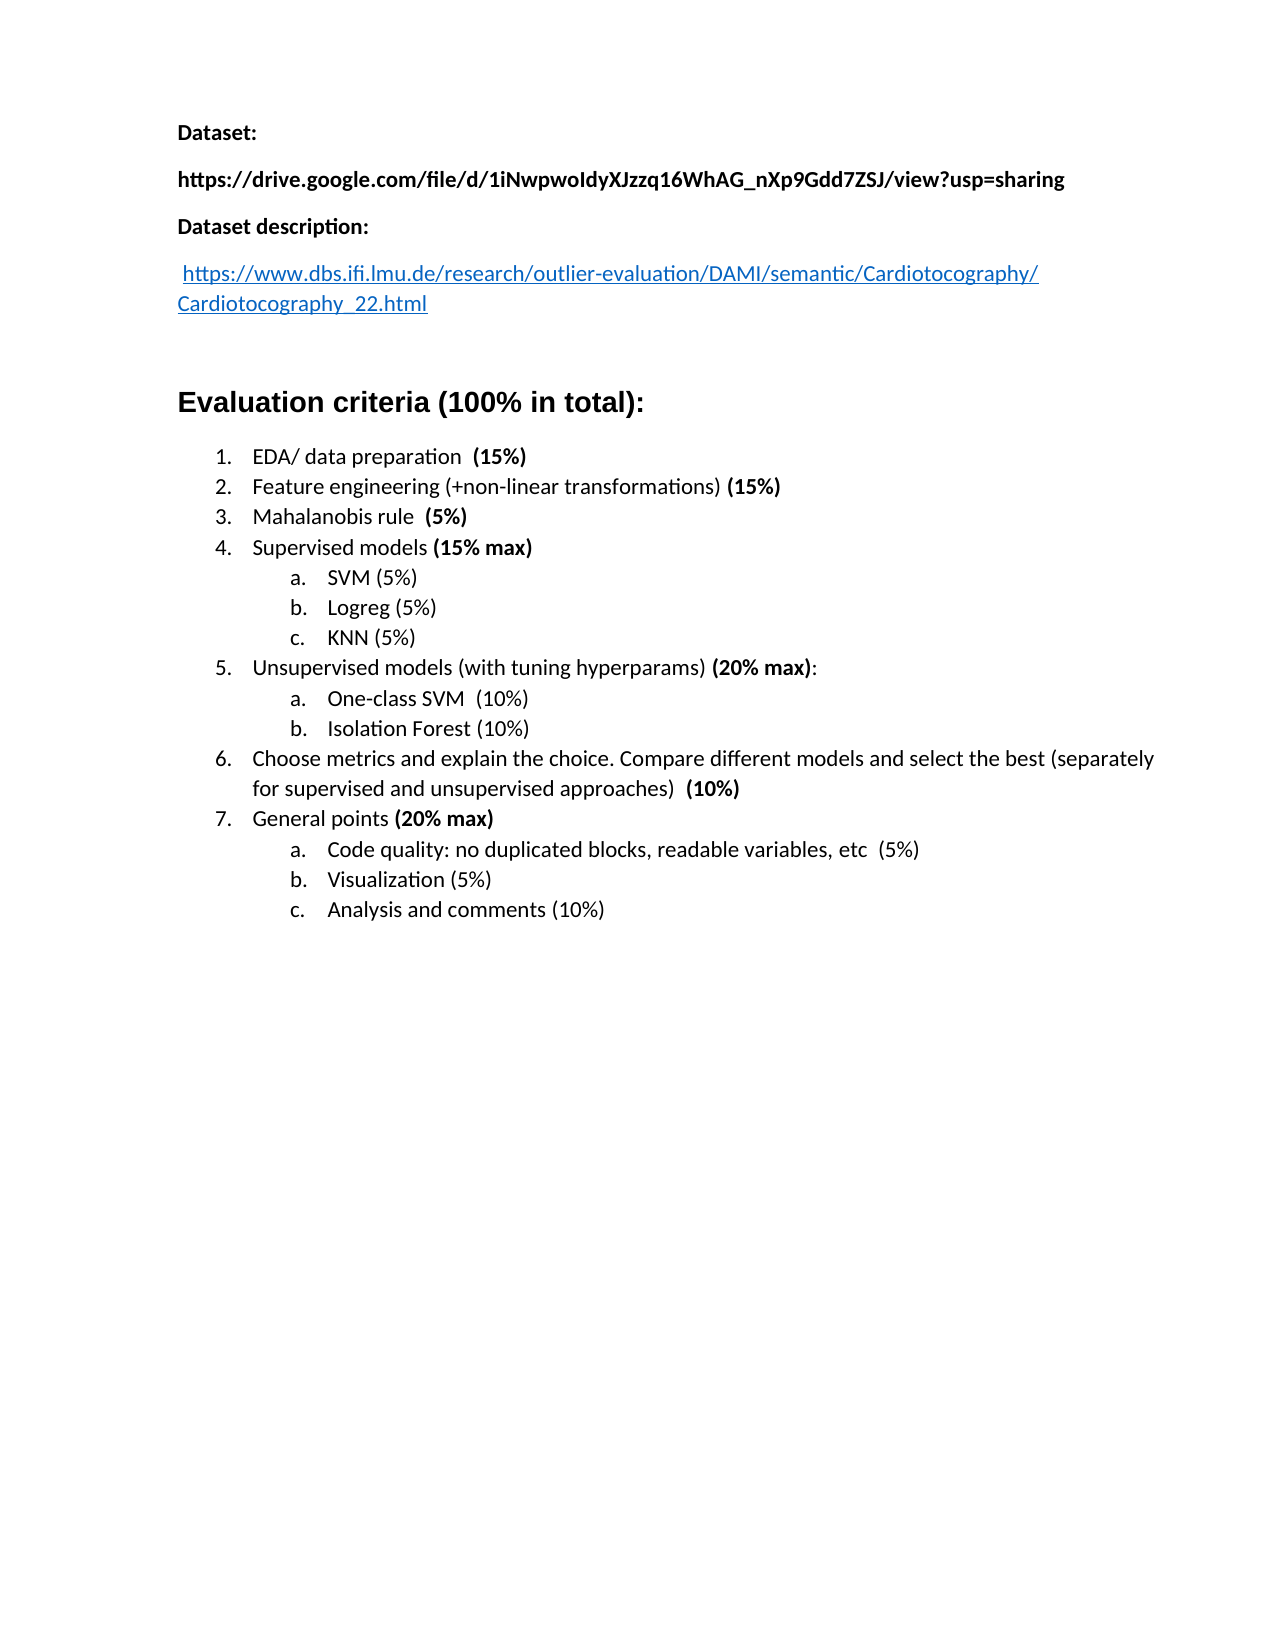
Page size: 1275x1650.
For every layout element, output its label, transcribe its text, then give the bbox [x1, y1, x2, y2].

list EDA/ data preparation (15%) [215, 442, 1186, 470]
list SVM (5%) [290, 563, 1186, 591]
list One-class SVM (10%) [290, 684, 1186, 712]
list Isolation Forest (10%) [290, 714, 1186, 742]
list Feature engineering (+non-linear transformations) (15%) [215, 472, 1186, 500]
list Code quality: no duplicated blocks, readable variables, etc (5%) [290, 835, 1186, 863]
text Dataset: [177, 118, 1186, 146]
list Choose metrics and explain the choice. Compare different models and select the best (separately for supervised and unsupervised approaches) (10%) [215, 744, 1186, 802]
text Dataset description: [177, 212, 1186, 240]
text https://www.dbs.ifi.lmu.de/research/outlier-evaluation/DAMI/semantic/Cardiotocography/Cardiotocography_22.html [177, 259, 1186, 317]
list Analysis and comments (10%) [290, 895, 1186, 923]
list Visualization (5%) [290, 865, 1186, 893]
list Supervised models (15% max) [215, 533, 1186, 561]
list Unsupervised models (with tuning hyperparams) (20% max): [215, 653, 1186, 682]
list KNN (5%) [290, 623, 1186, 651]
list Logreg (5%) [290, 593, 1186, 621]
list Mahalanobis rule (5%) [215, 502, 1186, 531]
list General points (20% max) [215, 804, 1186, 833]
text Evaluation criteria (100% in total): [177, 385, 1186, 418]
text https://drive.google.com/file/d/1iNwpwoIdyXJzzq16WhAG_nXp9Gdd7ZSJ/view?usp=sharing [177, 165, 1186, 193]
